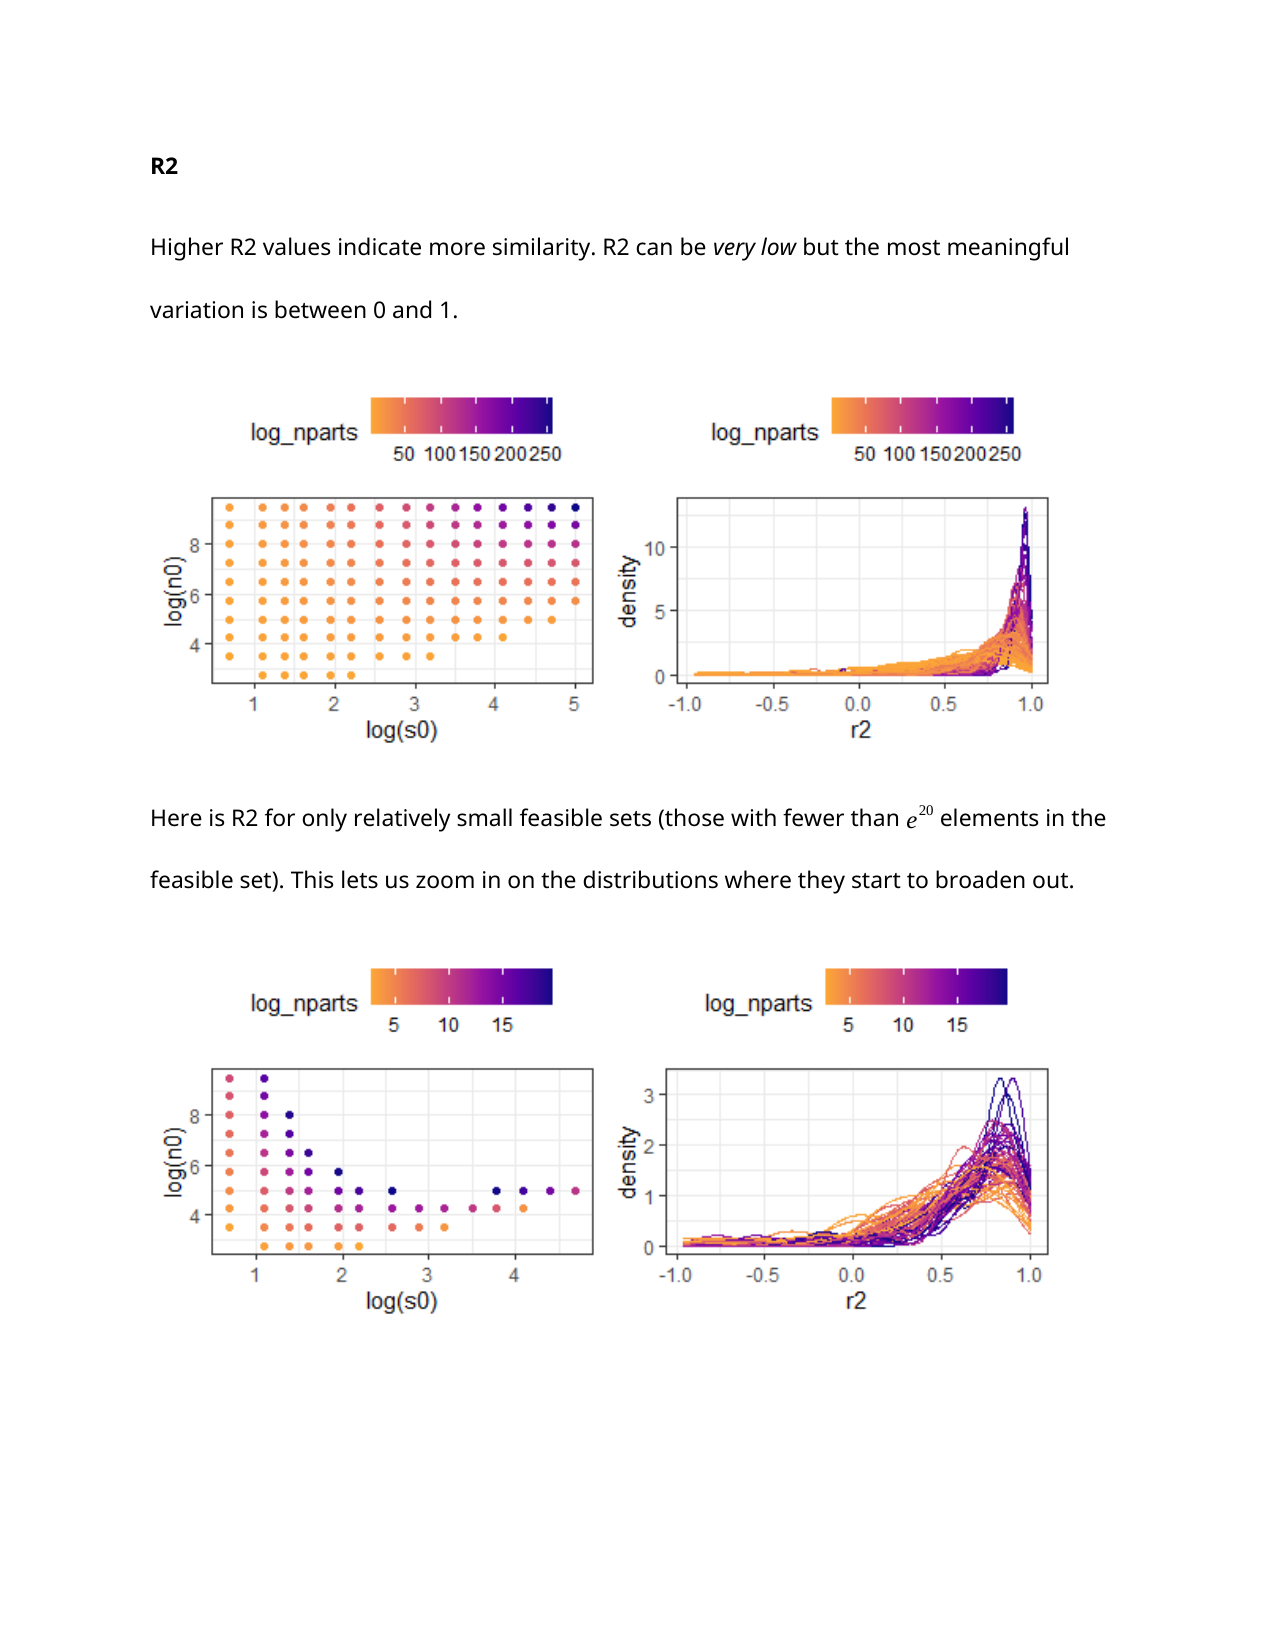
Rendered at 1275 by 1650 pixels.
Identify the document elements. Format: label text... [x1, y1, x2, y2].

subtitle R2 [150, 150, 1125, 181]
picture [150, 375, 1060, 754]
text Higher R2 values indicate more similarity. R2 can be very low but the most meaningful variation is between 0 and 1. [150, 231, 1125, 325]
picture [150, 945, 1060, 1325]
text Here is R2 for only relatively small feasible sets (those with fewer than elements in the feasible set). This lets us zoom in on the distributions where they start to broaden out. [150, 801, 1125, 895]
